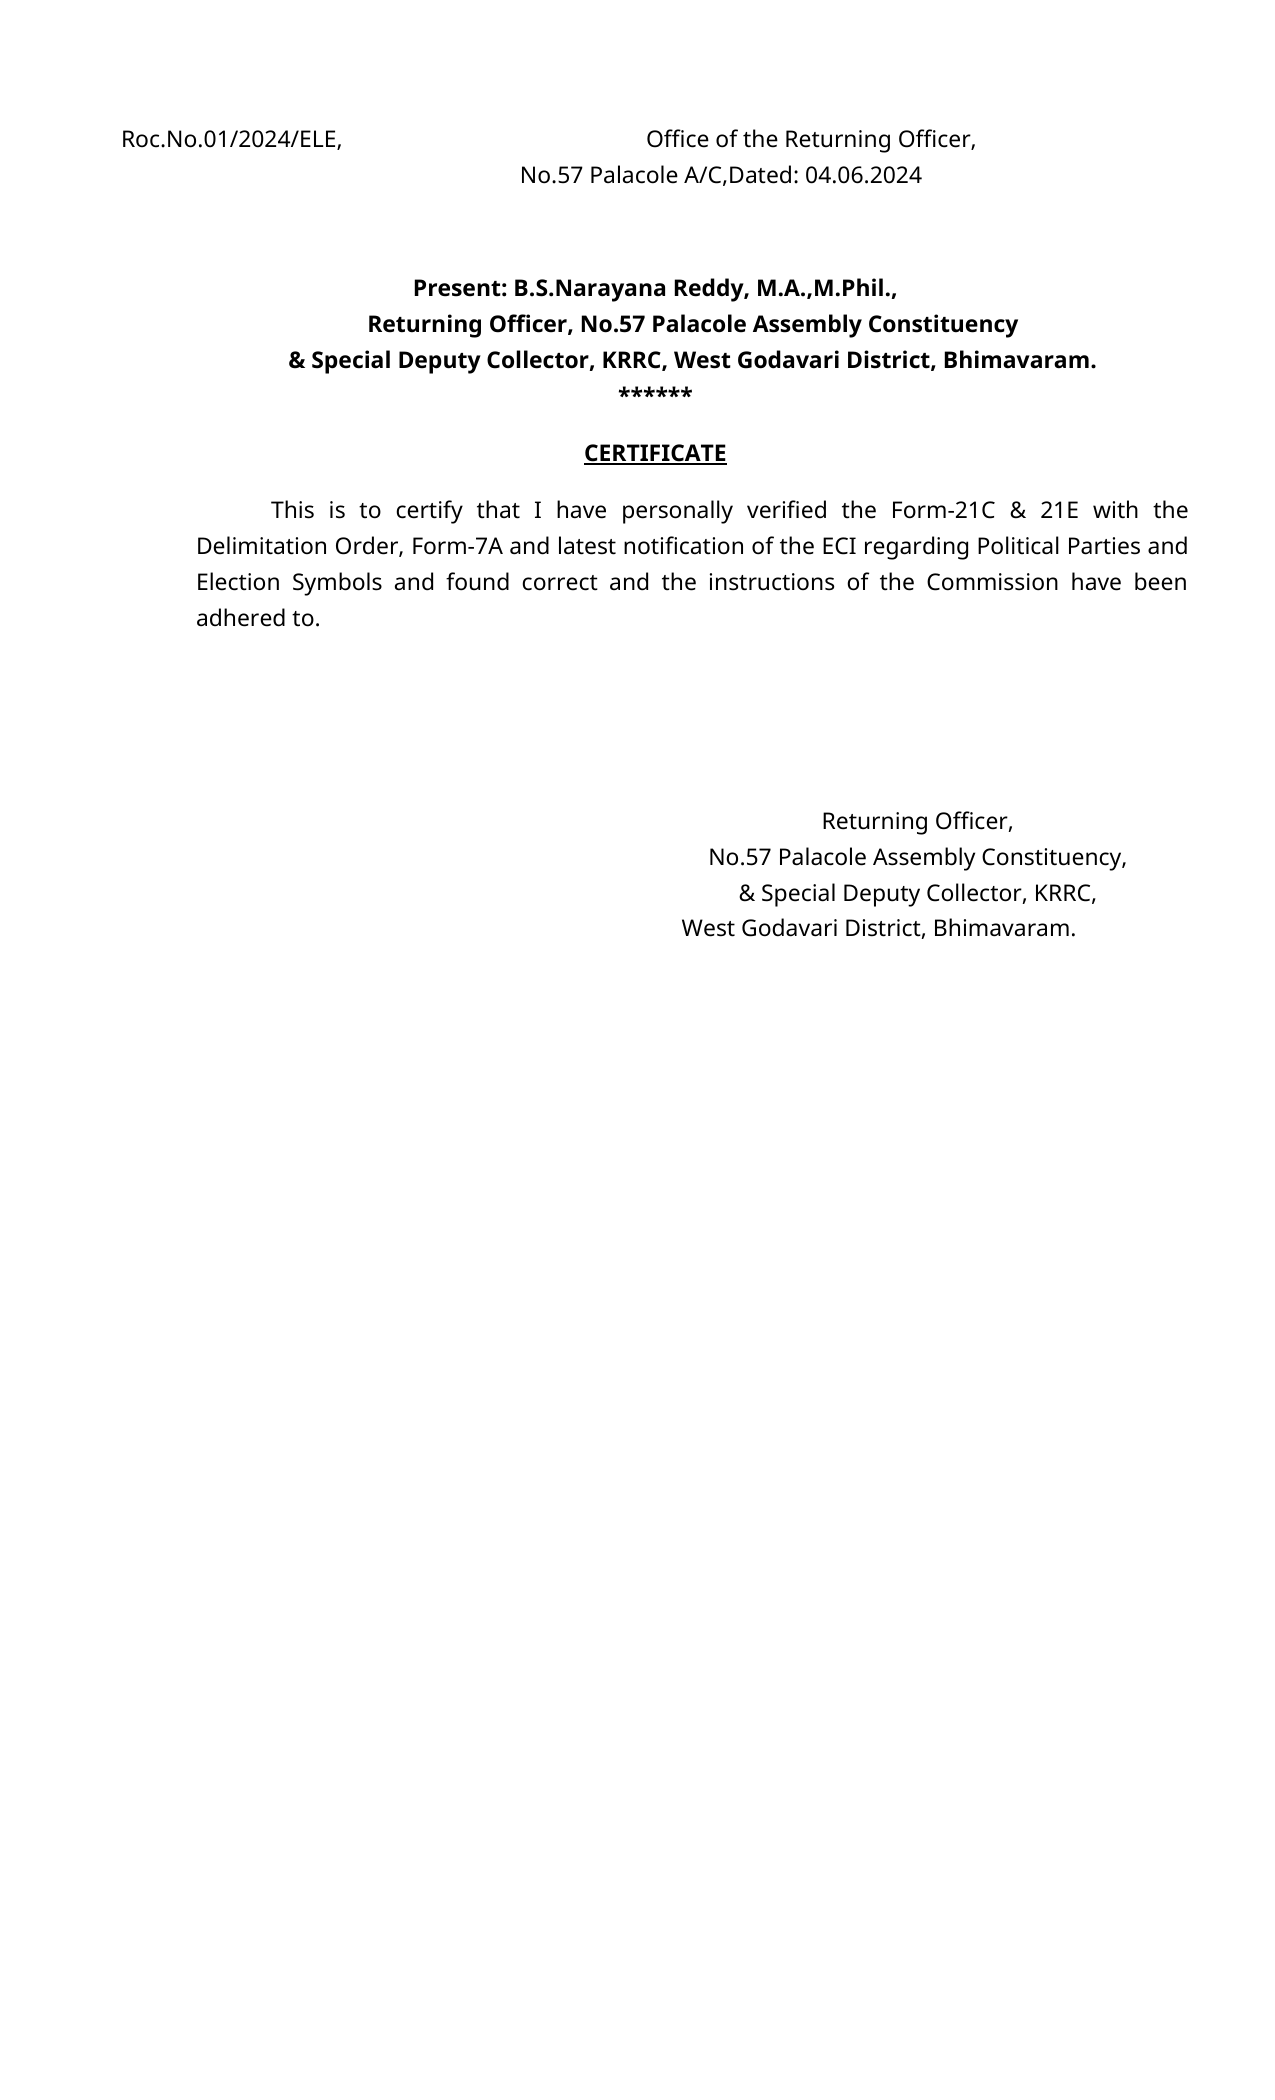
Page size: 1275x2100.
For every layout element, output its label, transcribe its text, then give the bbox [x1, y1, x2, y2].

text Roc.No.01/2024/ELE, Office of the Returning Officer, No.57 Palacole A/C,Dated: 04.06.2024 [121, 123, 1189, 190]
text West Godavari District, Bhimavaram. [646, 912, 1264, 944]
text CERTIFICATE [121, 437, 1189, 468]
text ****** [121, 380, 1189, 411]
text No.57 Palacole Assembly Constituency, [571, 841, 1189, 872]
text & Special Deputy Collector, KRRC, [571, 876, 1189, 908]
text Present: B.S.Narayana Reddy, M.A.,M.Phil., [121, 272, 1189, 304]
text This is to certify that I have personally verified the Form-21C & 21E with the Delimitation Order, Form-7A and latest notification of the ECI regarding Political Parties and Election Symbols and found correct and the instructions of the Commission have been adhered to. [196, 494, 1189, 633]
text Returning Officer, [571, 772, 1189, 836]
text Returning Officer, No.57 Palacole Assembly Constituency [121, 308, 1189, 339]
text & Special Deputy Collector, KRRC, West Godavari District, Bhimavaram. [121, 344, 1189, 376]
